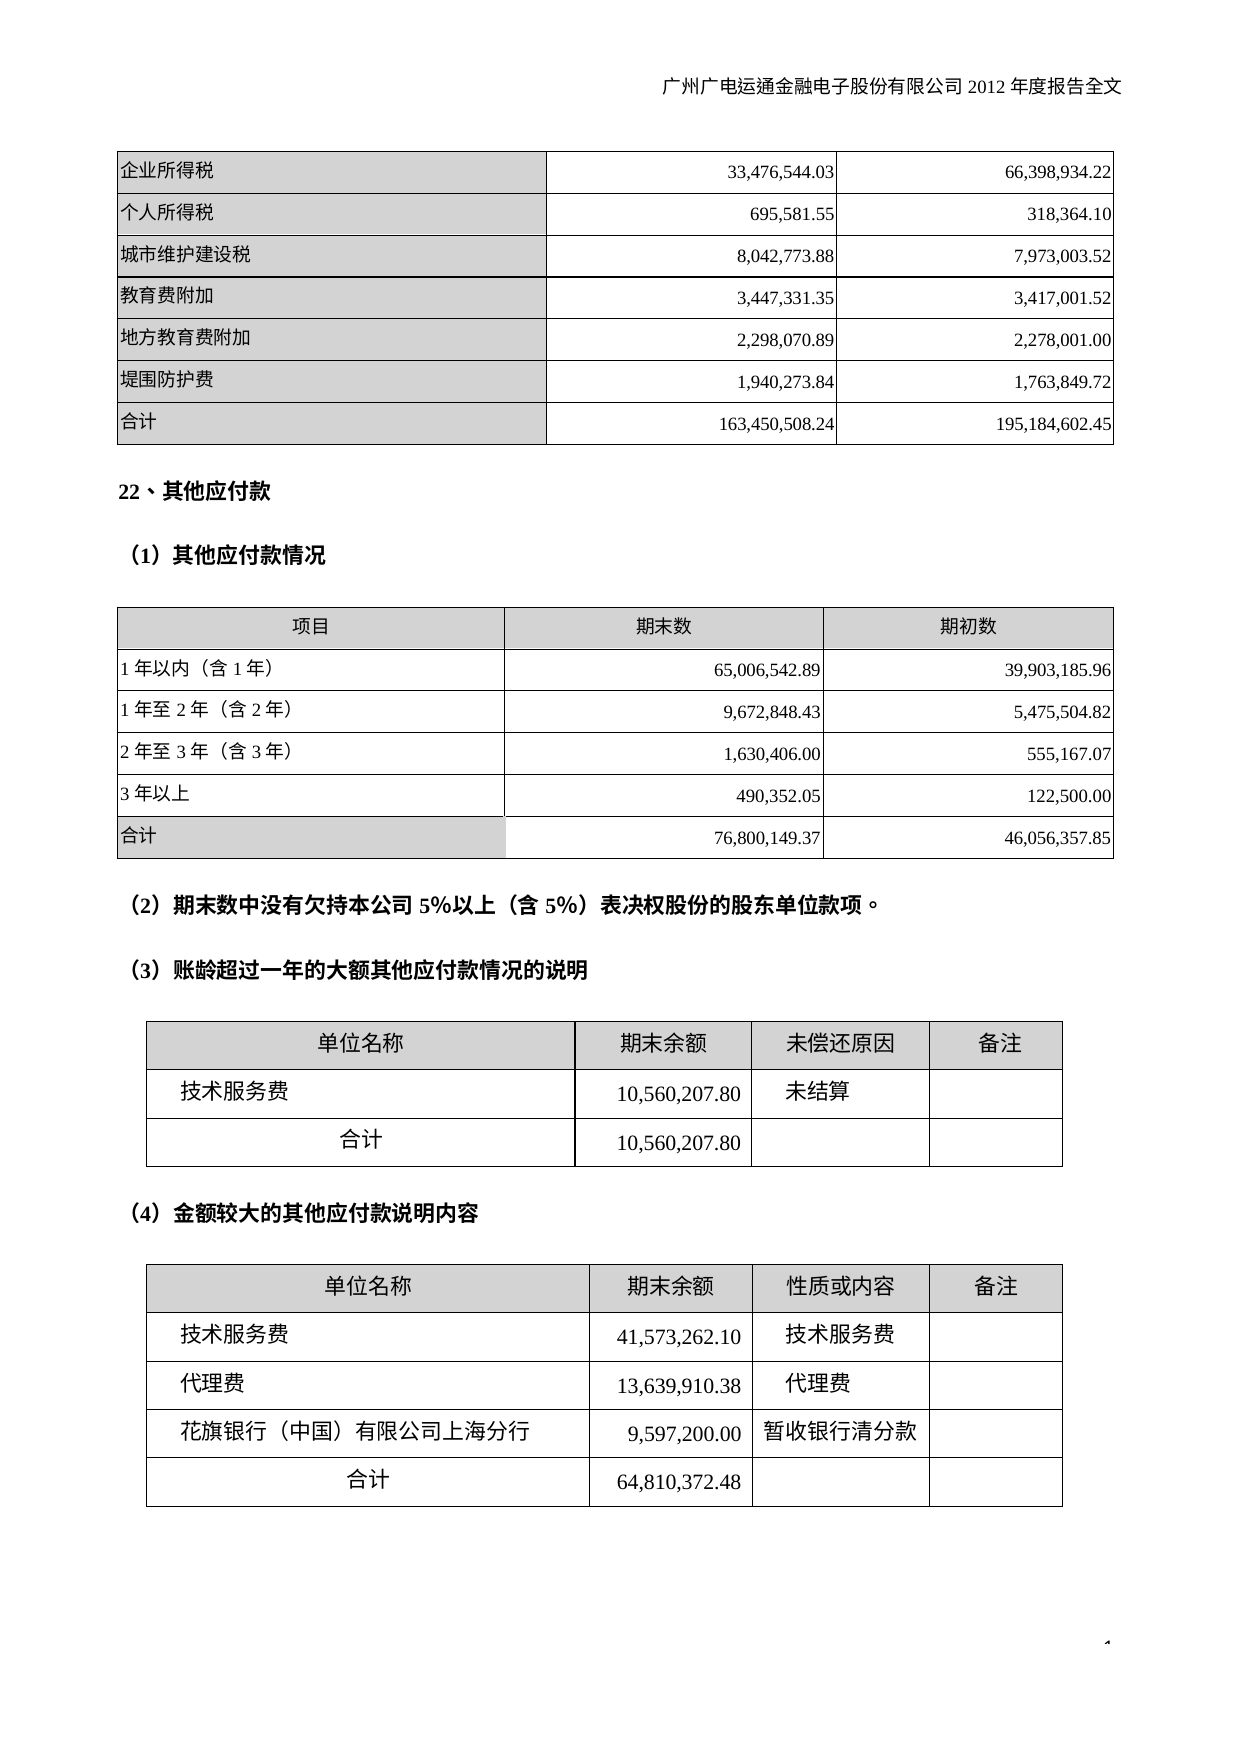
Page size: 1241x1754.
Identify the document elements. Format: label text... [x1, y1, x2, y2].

text （1）其他应付款情况 [118, 540, 1138, 570]
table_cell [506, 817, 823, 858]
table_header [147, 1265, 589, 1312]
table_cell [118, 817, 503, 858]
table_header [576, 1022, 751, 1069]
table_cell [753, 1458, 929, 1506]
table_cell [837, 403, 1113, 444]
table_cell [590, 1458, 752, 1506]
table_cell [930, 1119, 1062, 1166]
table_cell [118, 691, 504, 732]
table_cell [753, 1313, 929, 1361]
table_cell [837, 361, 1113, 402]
text （4）金额较大的其他应付款说明内容 [118, 1198, 1138, 1227]
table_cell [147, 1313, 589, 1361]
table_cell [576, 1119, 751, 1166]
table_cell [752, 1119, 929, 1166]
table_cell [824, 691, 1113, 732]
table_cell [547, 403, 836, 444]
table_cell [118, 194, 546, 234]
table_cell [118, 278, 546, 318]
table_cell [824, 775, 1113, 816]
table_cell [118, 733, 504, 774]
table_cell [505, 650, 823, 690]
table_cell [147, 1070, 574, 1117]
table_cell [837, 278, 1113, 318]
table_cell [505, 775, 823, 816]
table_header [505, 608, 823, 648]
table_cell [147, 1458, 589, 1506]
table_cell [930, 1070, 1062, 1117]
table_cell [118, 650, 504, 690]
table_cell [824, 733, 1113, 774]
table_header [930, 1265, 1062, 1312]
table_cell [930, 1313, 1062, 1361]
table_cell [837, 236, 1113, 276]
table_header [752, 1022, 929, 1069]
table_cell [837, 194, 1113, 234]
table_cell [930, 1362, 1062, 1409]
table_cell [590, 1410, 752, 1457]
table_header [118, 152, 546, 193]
text 22、其他应付款 [118, 476, 1138, 506]
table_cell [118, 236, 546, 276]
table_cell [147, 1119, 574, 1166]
text （3）账龄超过一年的大额其他应付款情况的说明 [118, 954, 1138, 984]
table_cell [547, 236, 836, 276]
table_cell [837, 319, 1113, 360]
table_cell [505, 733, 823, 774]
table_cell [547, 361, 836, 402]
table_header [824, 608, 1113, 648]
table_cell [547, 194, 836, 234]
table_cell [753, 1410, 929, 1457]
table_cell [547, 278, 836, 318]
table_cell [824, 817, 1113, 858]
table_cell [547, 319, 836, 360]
text （2）期末数中没有欠持本公司 5％以上（含 5％）表决权股份的股东单位款项。 [118, 890, 1138, 920]
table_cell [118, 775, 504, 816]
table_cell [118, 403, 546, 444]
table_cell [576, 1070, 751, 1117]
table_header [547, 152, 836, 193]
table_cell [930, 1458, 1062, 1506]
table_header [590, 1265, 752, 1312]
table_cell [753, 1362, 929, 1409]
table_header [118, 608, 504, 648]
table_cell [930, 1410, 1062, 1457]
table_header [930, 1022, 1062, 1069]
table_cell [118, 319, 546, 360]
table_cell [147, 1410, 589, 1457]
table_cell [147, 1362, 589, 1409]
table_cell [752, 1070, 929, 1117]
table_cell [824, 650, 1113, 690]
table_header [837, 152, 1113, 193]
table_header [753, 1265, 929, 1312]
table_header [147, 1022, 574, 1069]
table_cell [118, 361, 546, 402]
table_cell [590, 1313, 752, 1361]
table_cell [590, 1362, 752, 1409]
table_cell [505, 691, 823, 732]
